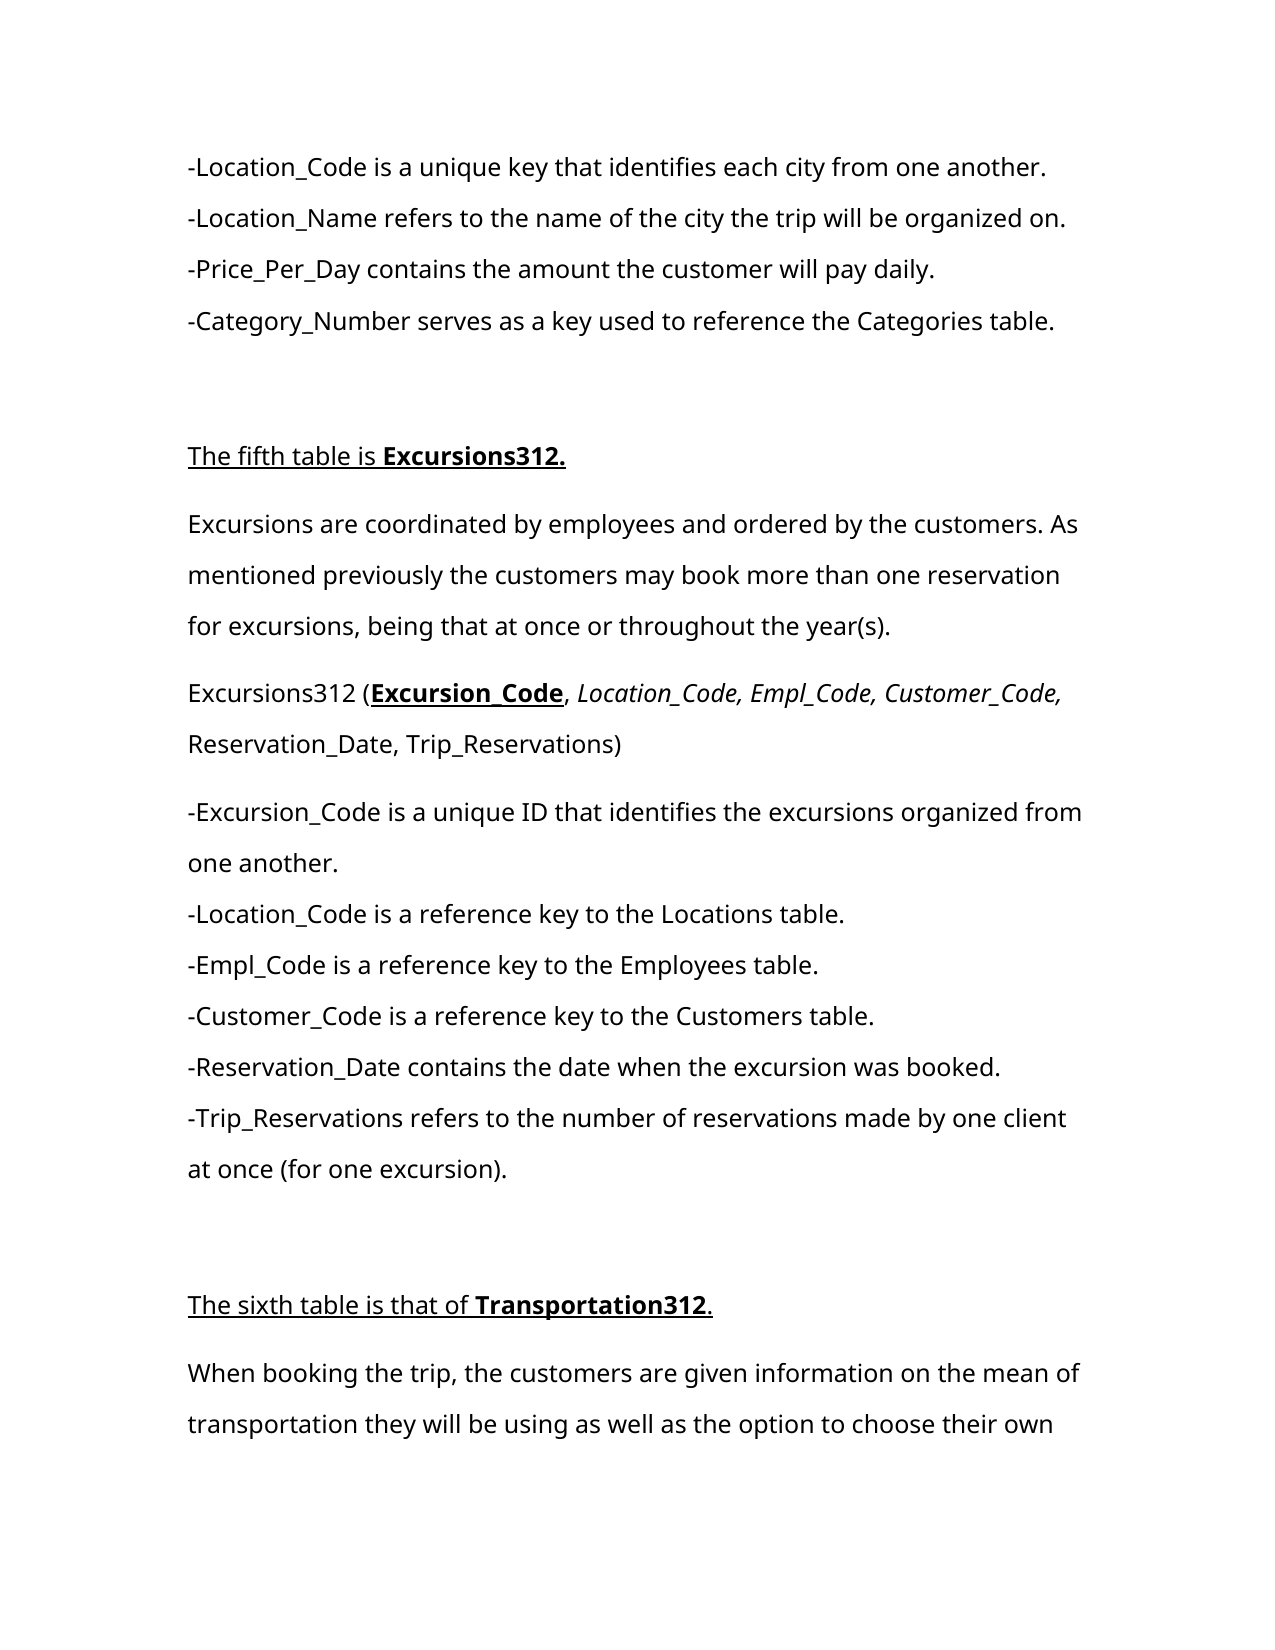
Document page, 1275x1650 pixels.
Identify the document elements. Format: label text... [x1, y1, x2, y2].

text -Excursion_Code is a unique ID that identifies the excursions organized from one another. -Location_Code is a reference key to the Locations table. -Empl_Code is a reference key to the Employees table. -Customer_Code is a reference key to the Customers table. -Reservation_Date contains the date when the excursion was booked. -Trip_Reservations refers to the number of reservations made by one client at once (for one excursion). [187, 795, 1087, 1186]
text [187, 1355, 1087, 1440]
text The fifth table is Excursions312. [187, 438, 1087, 473]
text -Location_Code is a unique key that identifies each city from one another. -Location_Name refers to the name of the city the trip will be organized on. -Price_Per_Day contains the amount the customer will pay daily. -Category_Number serves as a key used to reference the Categories table. [187, 150, 1087, 337]
text Excursions312 (Excursion_Code, Location_Code, Empl_Code, Customer_Code, Reservation_Date, Trip_Reservations) [187, 676, 1087, 761]
text Excursions are coordinated by employees and ordered by the customers. As mentioned previously the customers may book more than one reservation for excursions, being that at once or throughout the year(s). [187, 506, 1087, 642]
text The sixth table is that of Transportation312. [187, 1287, 1087, 1322]
